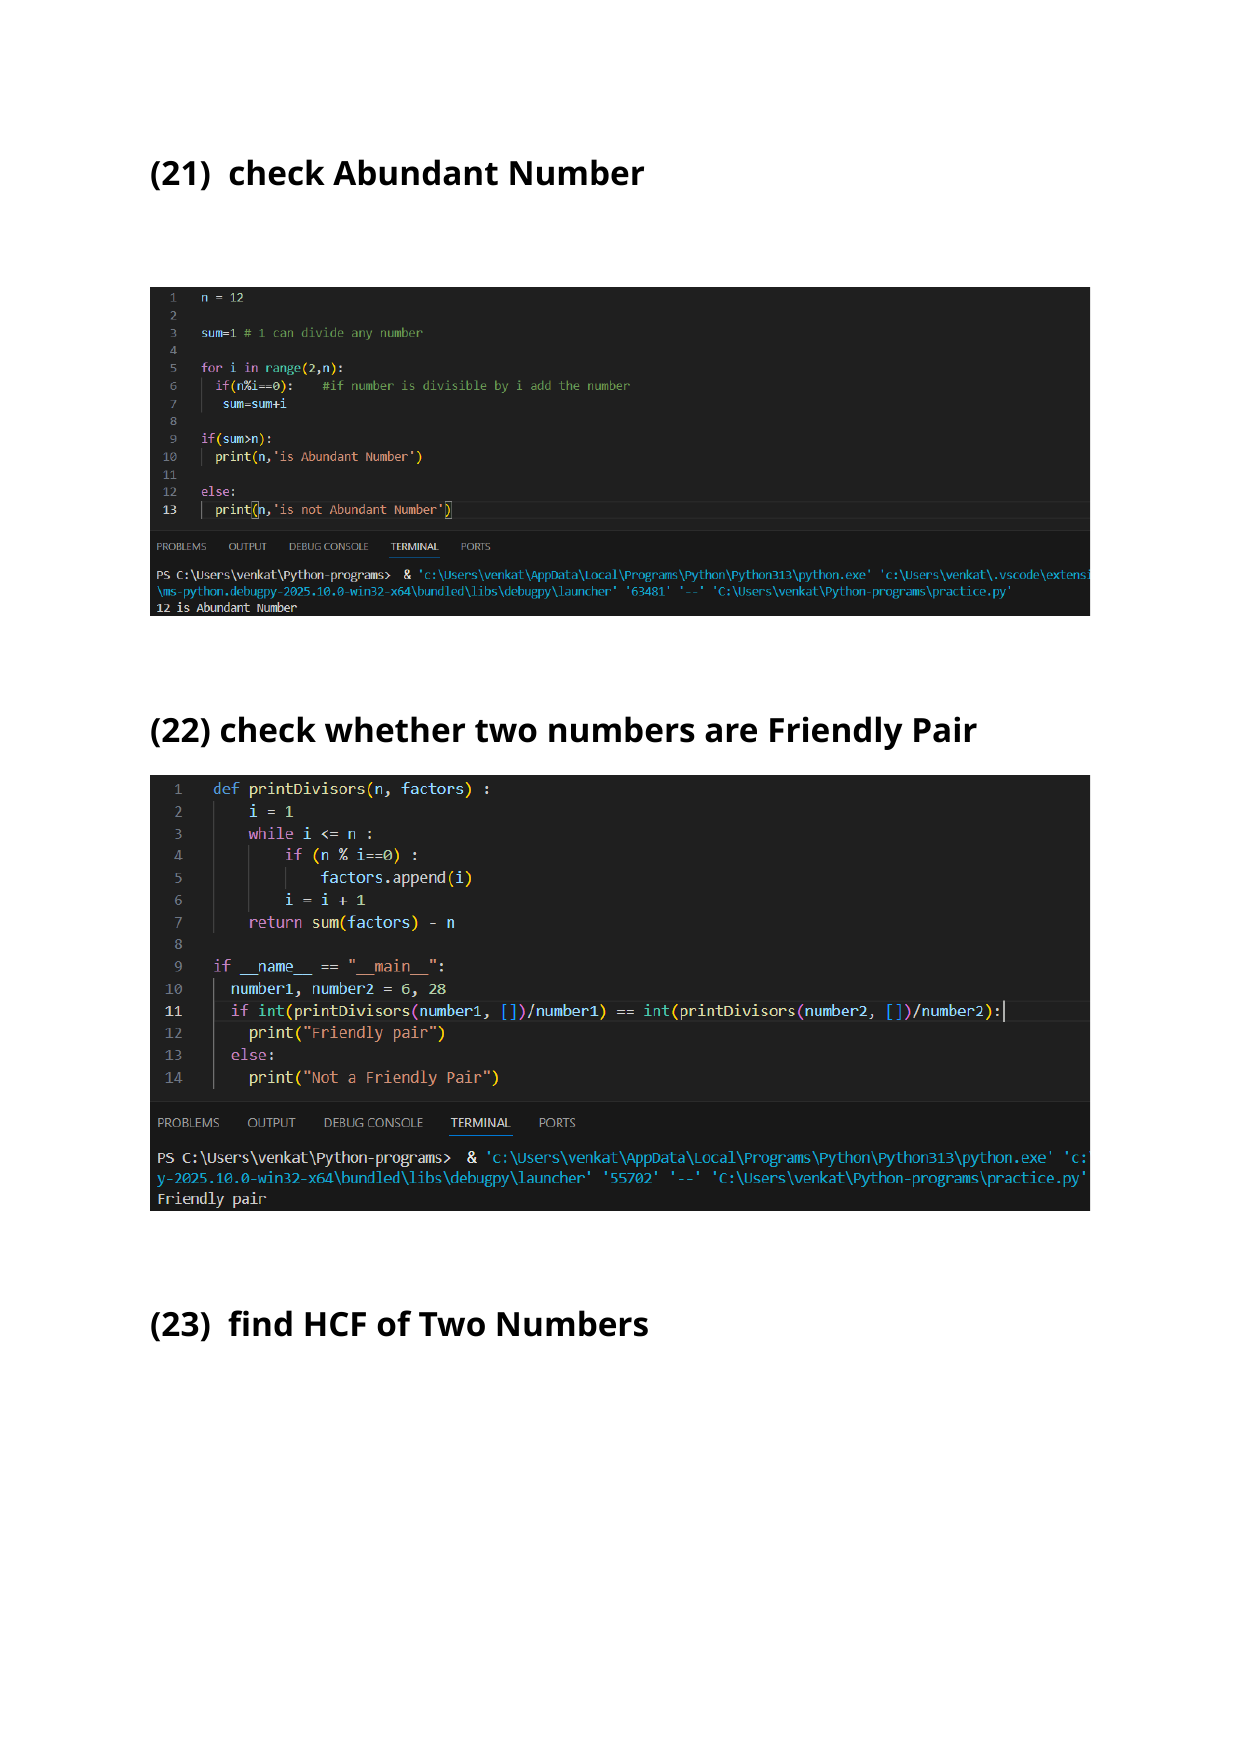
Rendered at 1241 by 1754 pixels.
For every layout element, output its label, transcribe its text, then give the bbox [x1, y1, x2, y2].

picture [150, 287, 1091, 616]
picture [150, 775, 1091, 1211]
text (22) check whether two numbers are Friendly Pair [150, 707, 1090, 752]
text (21) check Abundant Number [150, 150, 1090, 195]
text (23) find HCF of Two Numbers [150, 1301, 1090, 1346]
